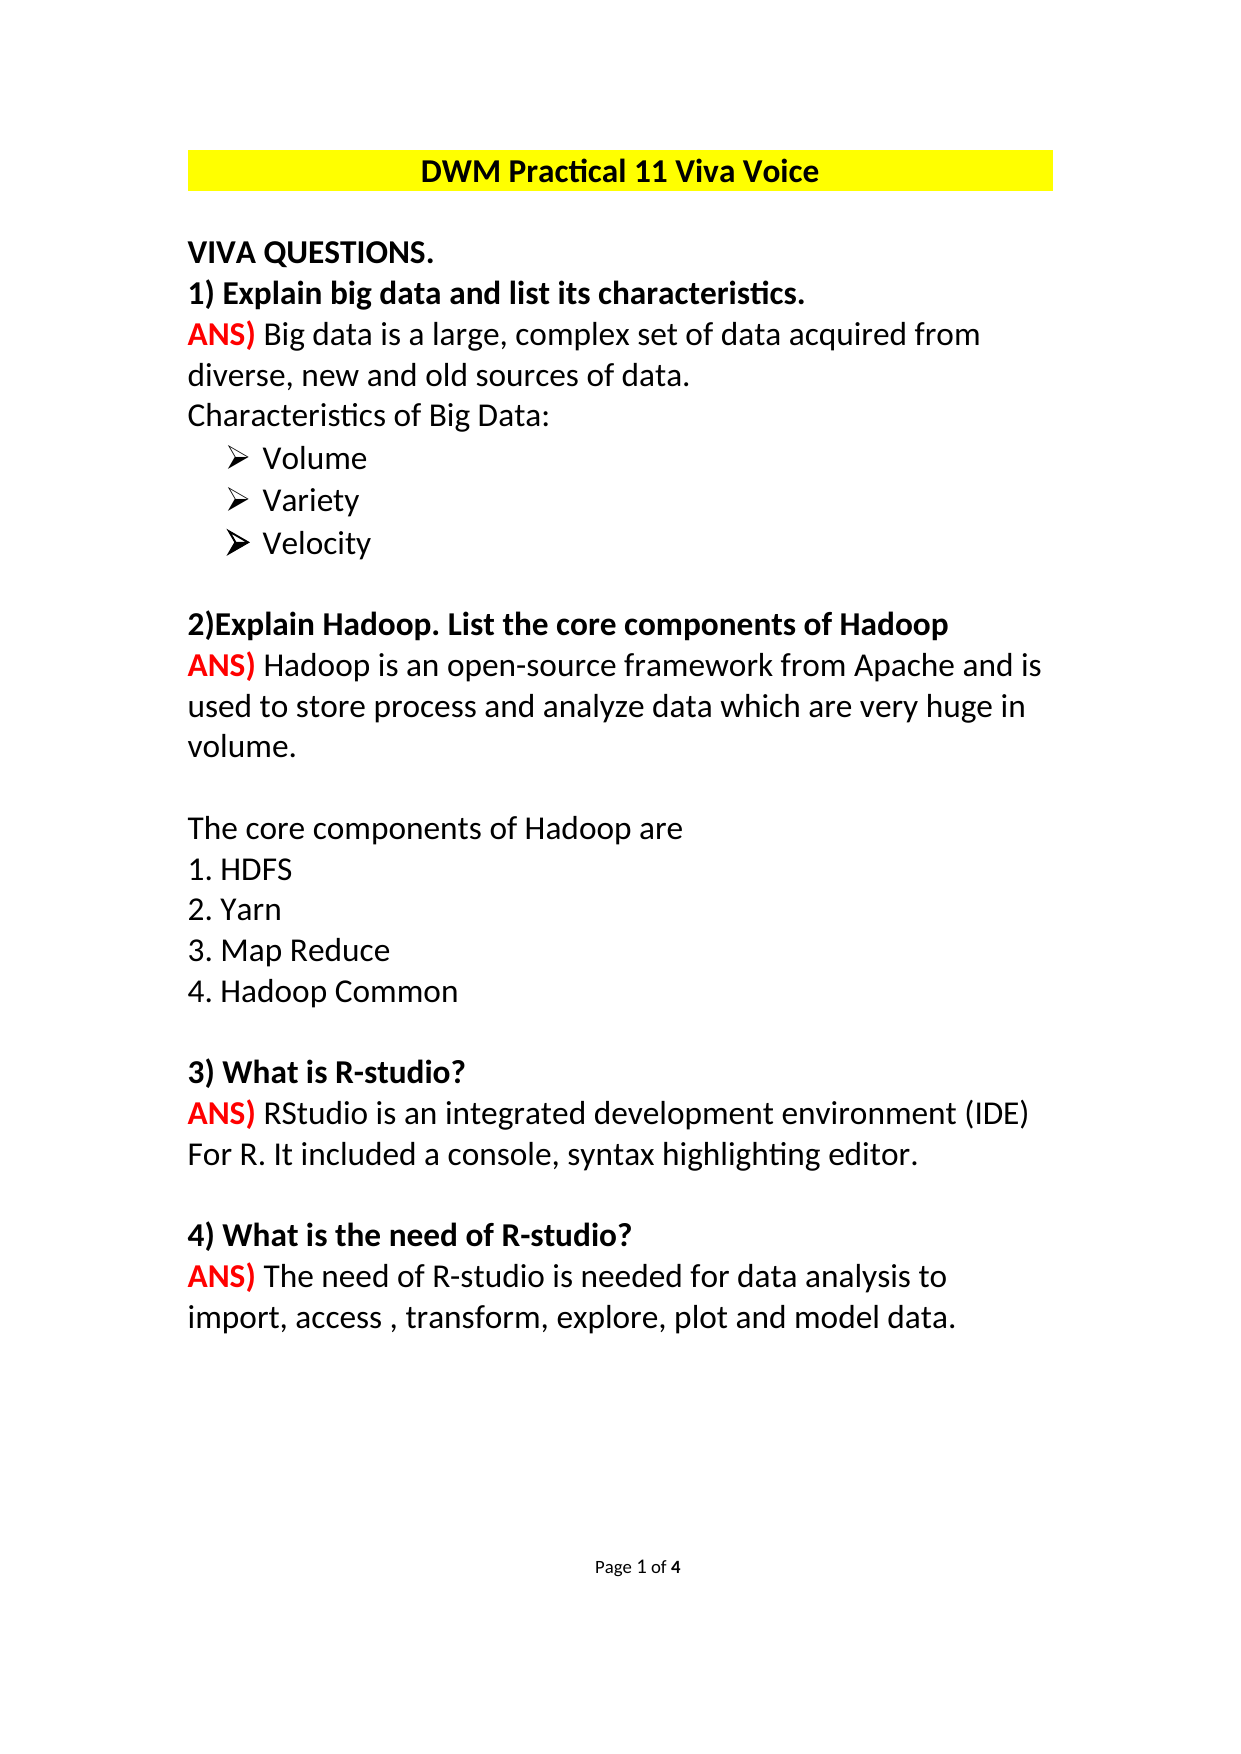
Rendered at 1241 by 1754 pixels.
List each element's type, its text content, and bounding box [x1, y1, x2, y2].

text For R. It included a console, syntax highlighting editor. [187, 1133, 1053, 1173]
text ANS) RStudio is an integrated development environment (IDE) [187, 1092, 1053, 1133]
text 4. Hadoop Common [187, 970, 1053, 1011]
text 3. Map Reduce [187, 929, 1053, 970]
list Velocity [225, 522, 1053, 563]
text VIVA QUESTIONS. [187, 231, 1053, 272]
text Characteristics of Big Data: [187, 394, 1053, 435]
text 2)Explain Hadoop. List the core components of Hadoop [187, 603, 1053, 644]
list Variety [225, 479, 1053, 520]
text 2. Yarn [187, 888, 1053, 929]
text 1. HDFS [187, 848, 1053, 888]
text The core components of Hadoop are [187, 807, 1053, 848]
list Volume [225, 437, 1053, 478]
text 3) What is R-studio? [187, 1051, 1053, 1092]
text 4) What is the need of R-studio? [187, 1214, 1053, 1255]
text 1) Explain big data and list its characteristics. [187, 272, 1053, 313]
text ANS) Big data is a large, complex set of data acquired from diverse, new and old sources of data. [187, 313, 1053, 394]
text ANS) The need of R-studio is needed for data analysis to import, access , transform, explore, plot and model data. [187, 1255, 1053, 1336]
text ANS) Hadoop is an open-source framework from Apache and is used to store process and analyze data which are very huge in volume. [187, 644, 1053, 766]
